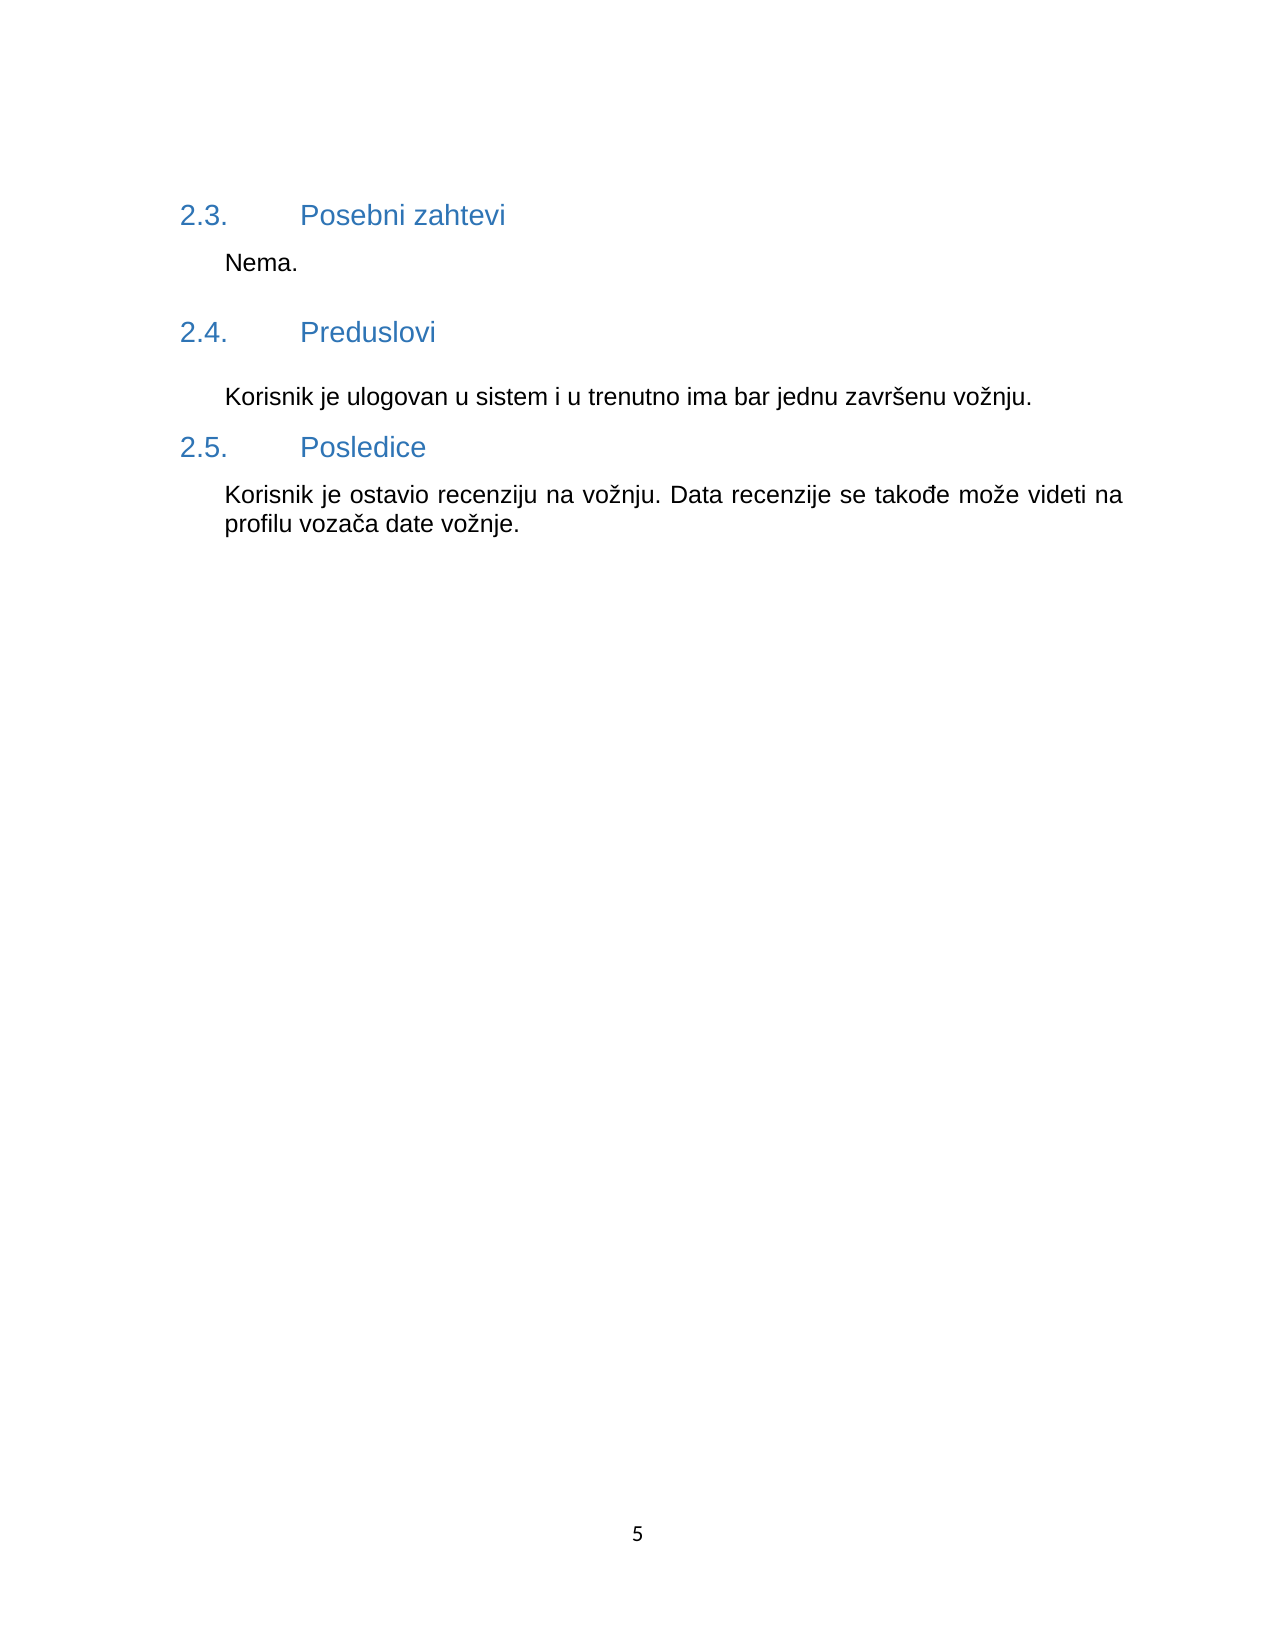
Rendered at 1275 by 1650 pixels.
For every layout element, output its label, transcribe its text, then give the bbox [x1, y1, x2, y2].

list Posledice [179, 430, 1125, 463]
list Korisnik je ostavio recenziju na vožnju. Data recenzije se takođe može videti na profilu vozača date vožnje. [224, 480, 1125, 538]
list Preduslovi [179, 315, 1125, 349]
text Korisnik je ulogovan u sistem i u trenutno ima bar jednu završenu vožnju. [224, 382, 1125, 411]
list Posebni zahtevi [179, 198, 1125, 231]
list Nema. [224, 248, 1125, 277]
